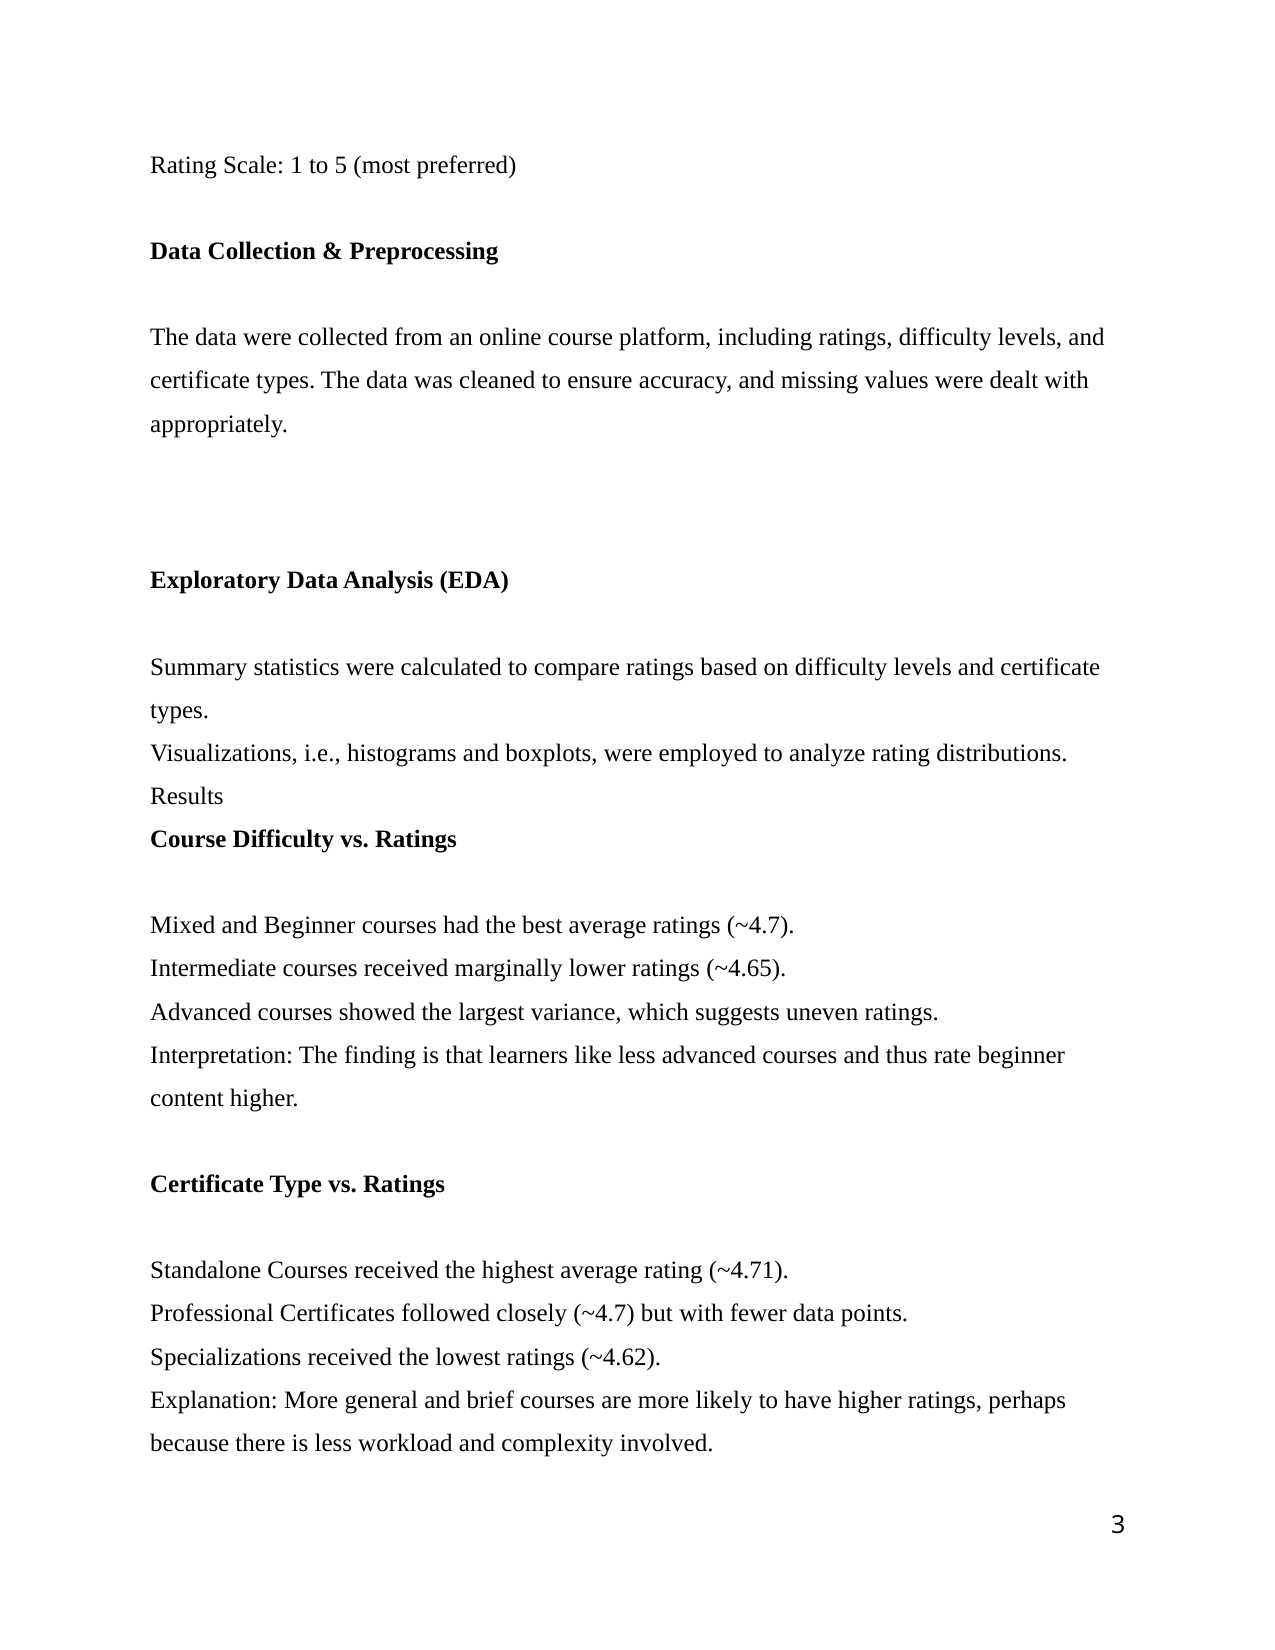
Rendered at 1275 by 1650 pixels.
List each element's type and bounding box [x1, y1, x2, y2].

text [150, 150, 1125, 532]
text [150, 565, 1125, 1457]
